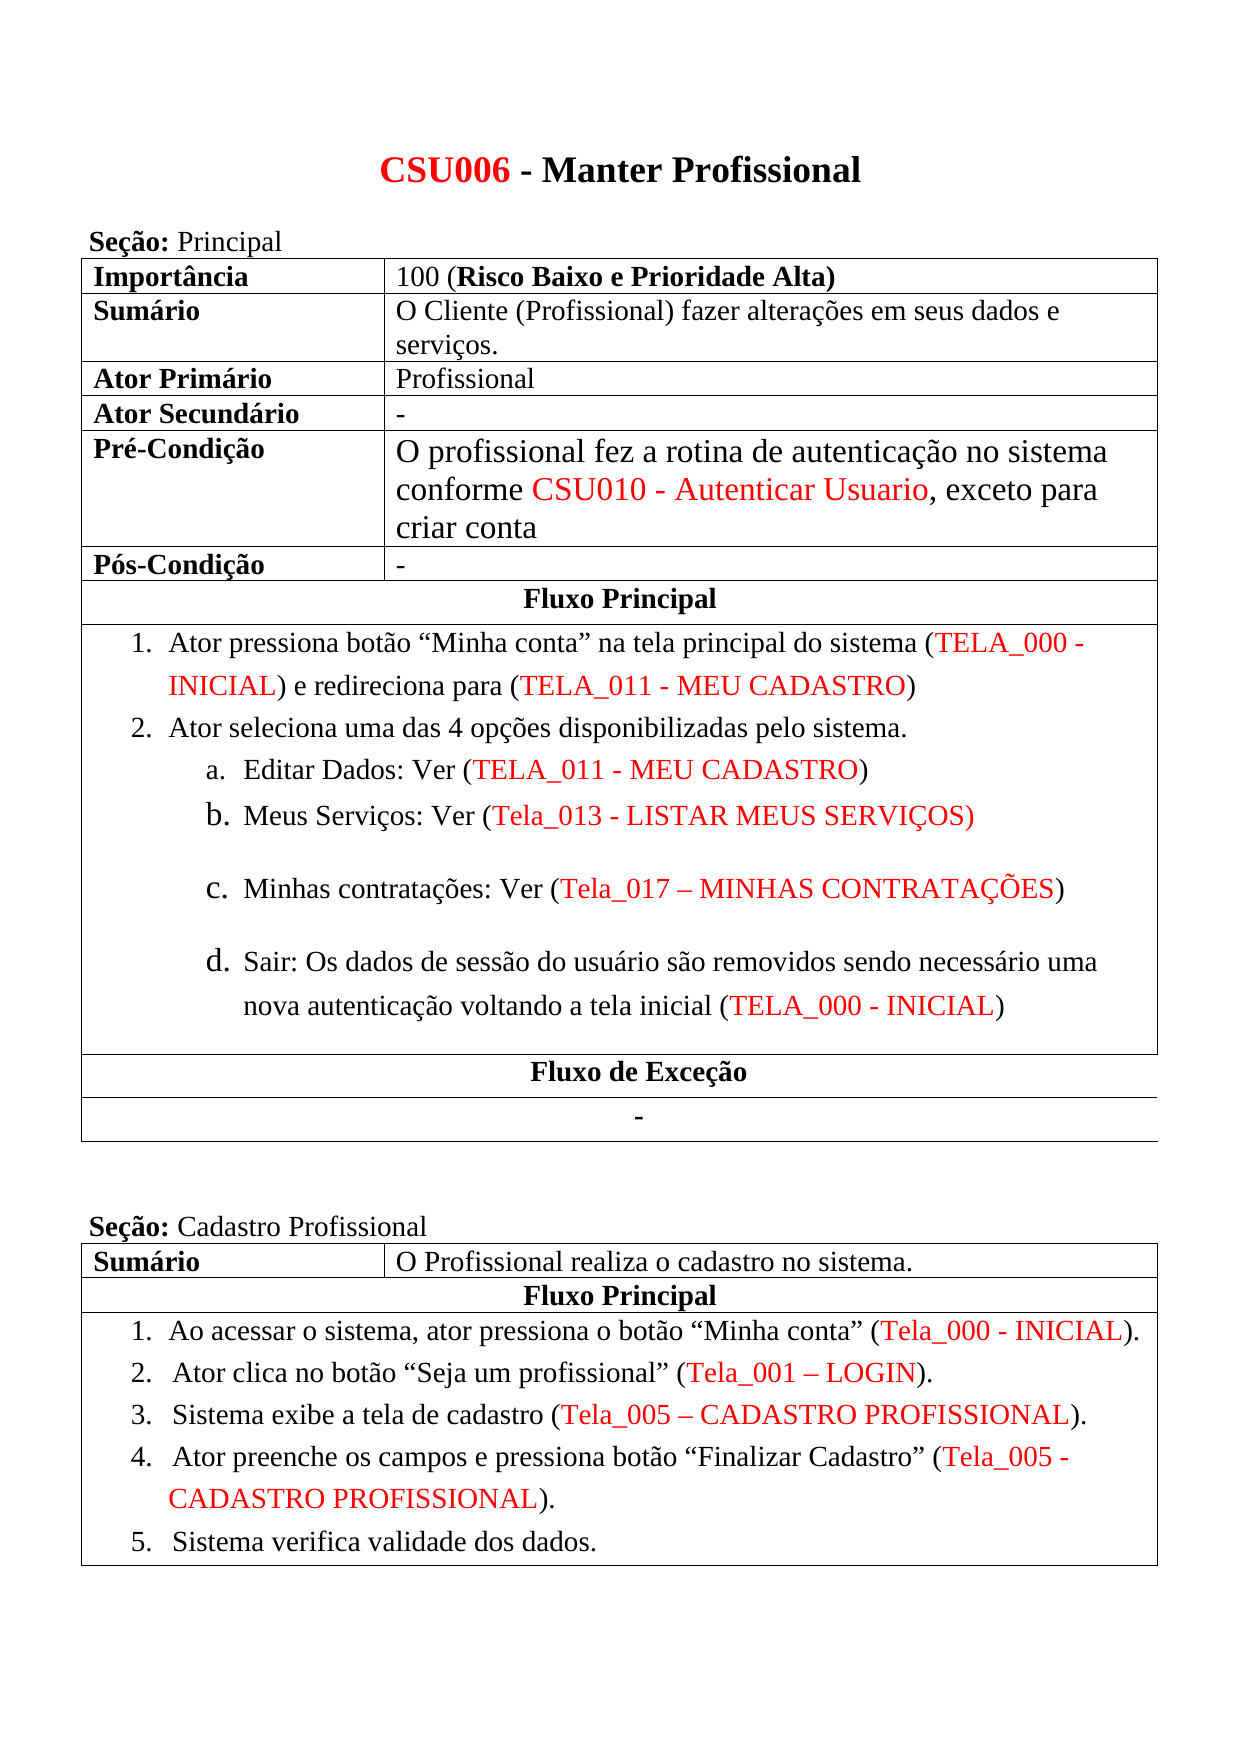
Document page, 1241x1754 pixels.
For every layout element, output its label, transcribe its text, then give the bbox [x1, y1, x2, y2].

table_cell Sumário [82, 294, 384, 361]
table_cell Fluxo Principal [82, 1278, 1157, 1312]
table_cell Fluxo Principal [82, 581, 1157, 624]
table_header Importância [82, 259, 384, 292]
table_header 100 (Risco Baixo e Prioridade Alta) [385, 259, 1157, 292]
subtitle Seção: Principal [89, 224, 1152, 258]
table_cell Pré-Condição [82, 431, 384, 546]
table_header O Profissional realiza o cadastro no sistema. [385, 1244, 1157, 1277]
table_header Sumário [82, 1244, 384, 1277]
table_cell O profissional fez a rotina de autenticação no sistema conforme CSU010 - Autenticar Usuario, exceto para criar conta [385, 431, 1157, 546]
subtitle Seção: Cadastro Profissional [89, 1209, 1152, 1243]
table_cell - [385, 396, 1157, 430]
table_cell - [82, 1097, 1158, 1141]
text CSU006 - Manter Profissional [89, 148, 1152, 191]
table_cell O Cliente (Profissional) fazer alterações em seus dados e serviços. [385, 294, 1157, 361]
table_cell Profissional [385, 362, 1157, 395]
table_cell Ator Secundário [82, 396, 384, 430]
table_cell Fluxo de Exceção [82, 1055, 1158, 1097]
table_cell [82, 1313, 1157, 1565]
table_cell Ator Primário [82, 362, 384, 395]
table_cell Ator pressiona botão “Minha conta” na tela principal do sistema (TELA_000 - INICIAL) e redireciona para (TELA_011 - MEU CADASTRO) Ator seleciona uma das 4 opções disponibilizadas pelo sistema. Editar Dados: Ver (TELA_011 - MEU CADASTRO) Meus Serviços: Ver (Tela_013 - LISTAR MEUS SERVIÇOS) Minhas contratações: Ver (Tela_017 – MINHAS CONTRATAÇÕES) Sair: Os dados de sessão do usuário são removidos sendo necessário uma nova autenticação voltando a tela inicial (TELA_000 - INICIAL) [82, 625, 1157, 1053]
table_cell - [385, 547, 1157, 580]
table_cell Pós-Condição [82, 547, 384, 580]
